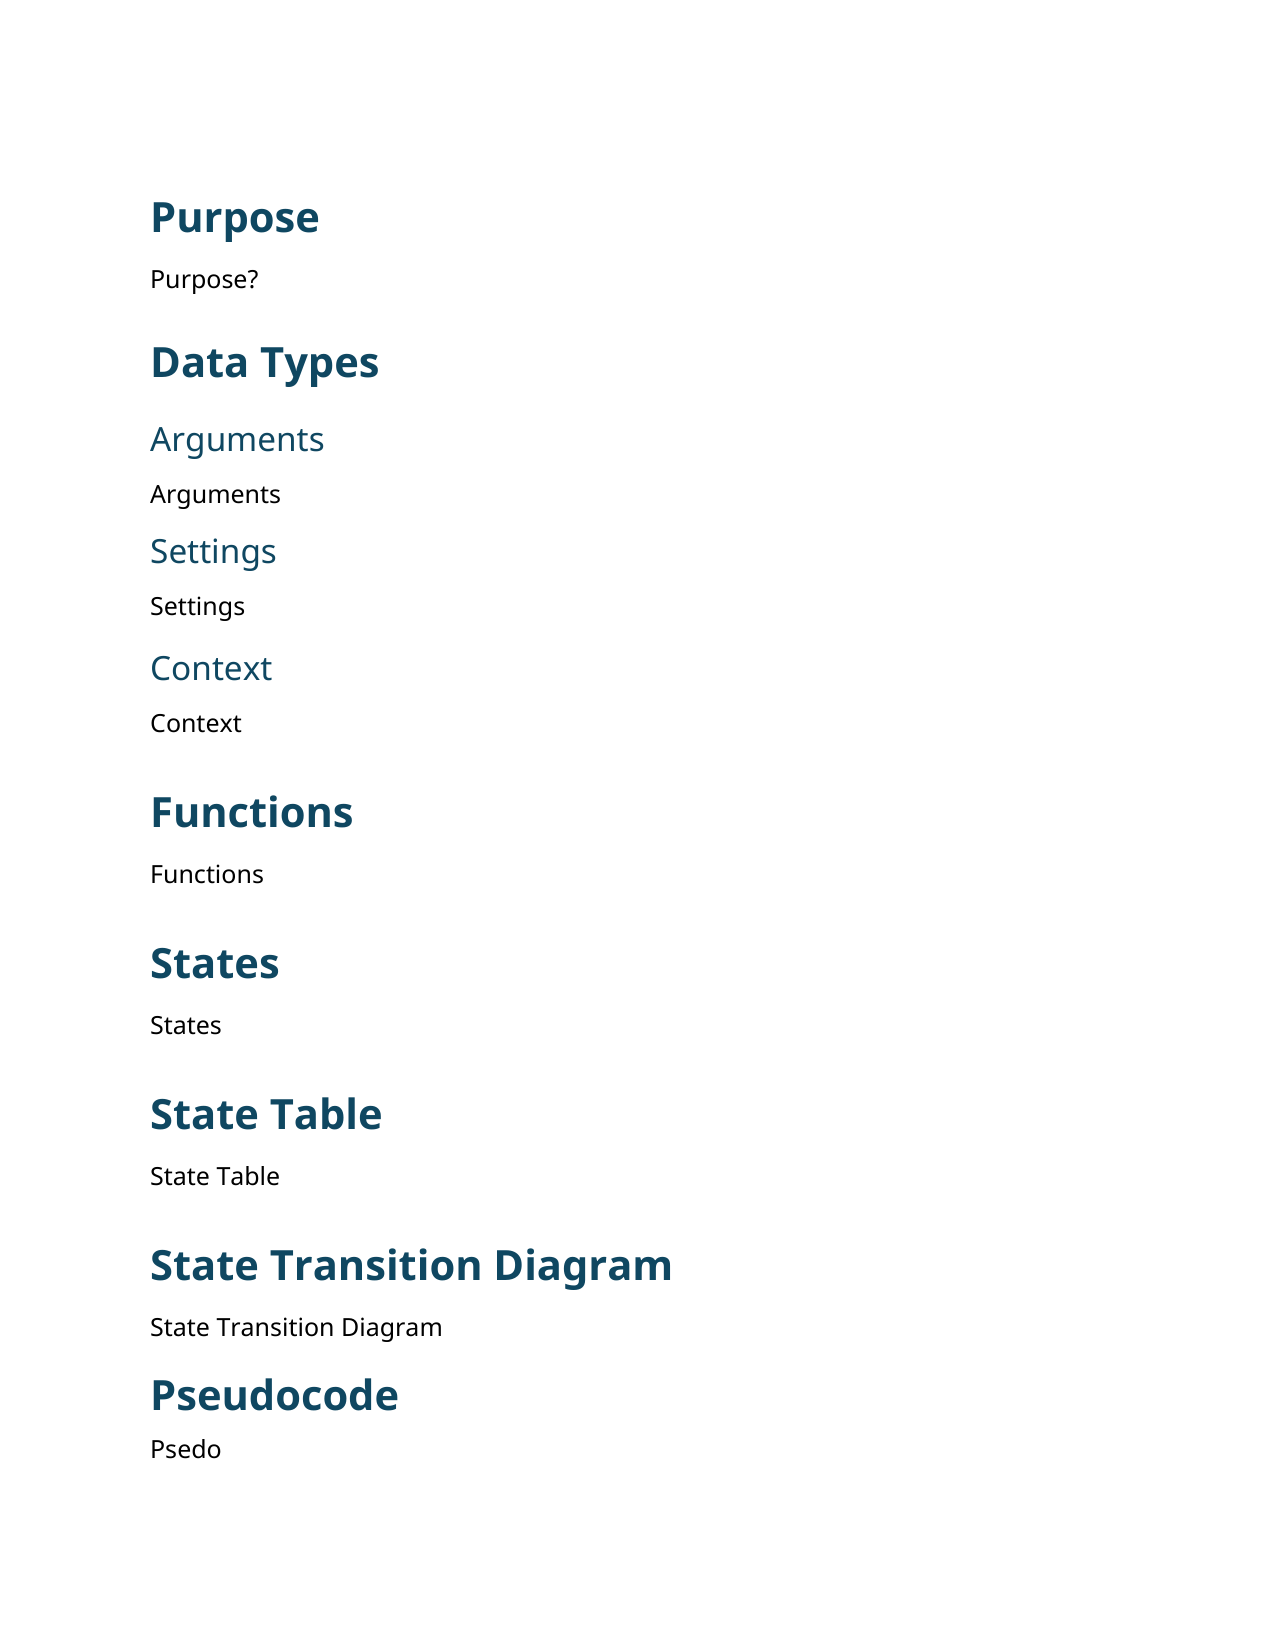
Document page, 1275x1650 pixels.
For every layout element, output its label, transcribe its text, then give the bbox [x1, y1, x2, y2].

text Psedo [150, 1431, 1125, 1465]
subtitle Context [150, 644, 1125, 690]
text Functions [150, 857, 1125, 891]
text State Table [150, 1159, 1125, 1193]
text Purpose? [150, 262, 1125, 296]
subtitle Functions [150, 782, 1125, 839]
subtitle Arguments [150, 416, 1125, 461]
text Settings [150, 588, 1125, 622]
subtitle Purpose [150, 187, 1125, 244]
text Arguments [150, 477, 1125, 511]
subtitle States [150, 933, 1125, 990]
subtitle State Transition Diagram [150, 1236, 1125, 1293]
subtitle Data Types [150, 333, 1125, 390]
subtitle State Table [150, 1085, 1125, 1141]
subtitle Pseudocode [150, 1366, 1125, 1423]
text State Transition Diagram [150, 1310, 1125, 1344]
text Context [150, 705, 1125, 739]
text States [150, 1008, 1125, 1042]
subtitle Settings [150, 527, 1125, 573]
